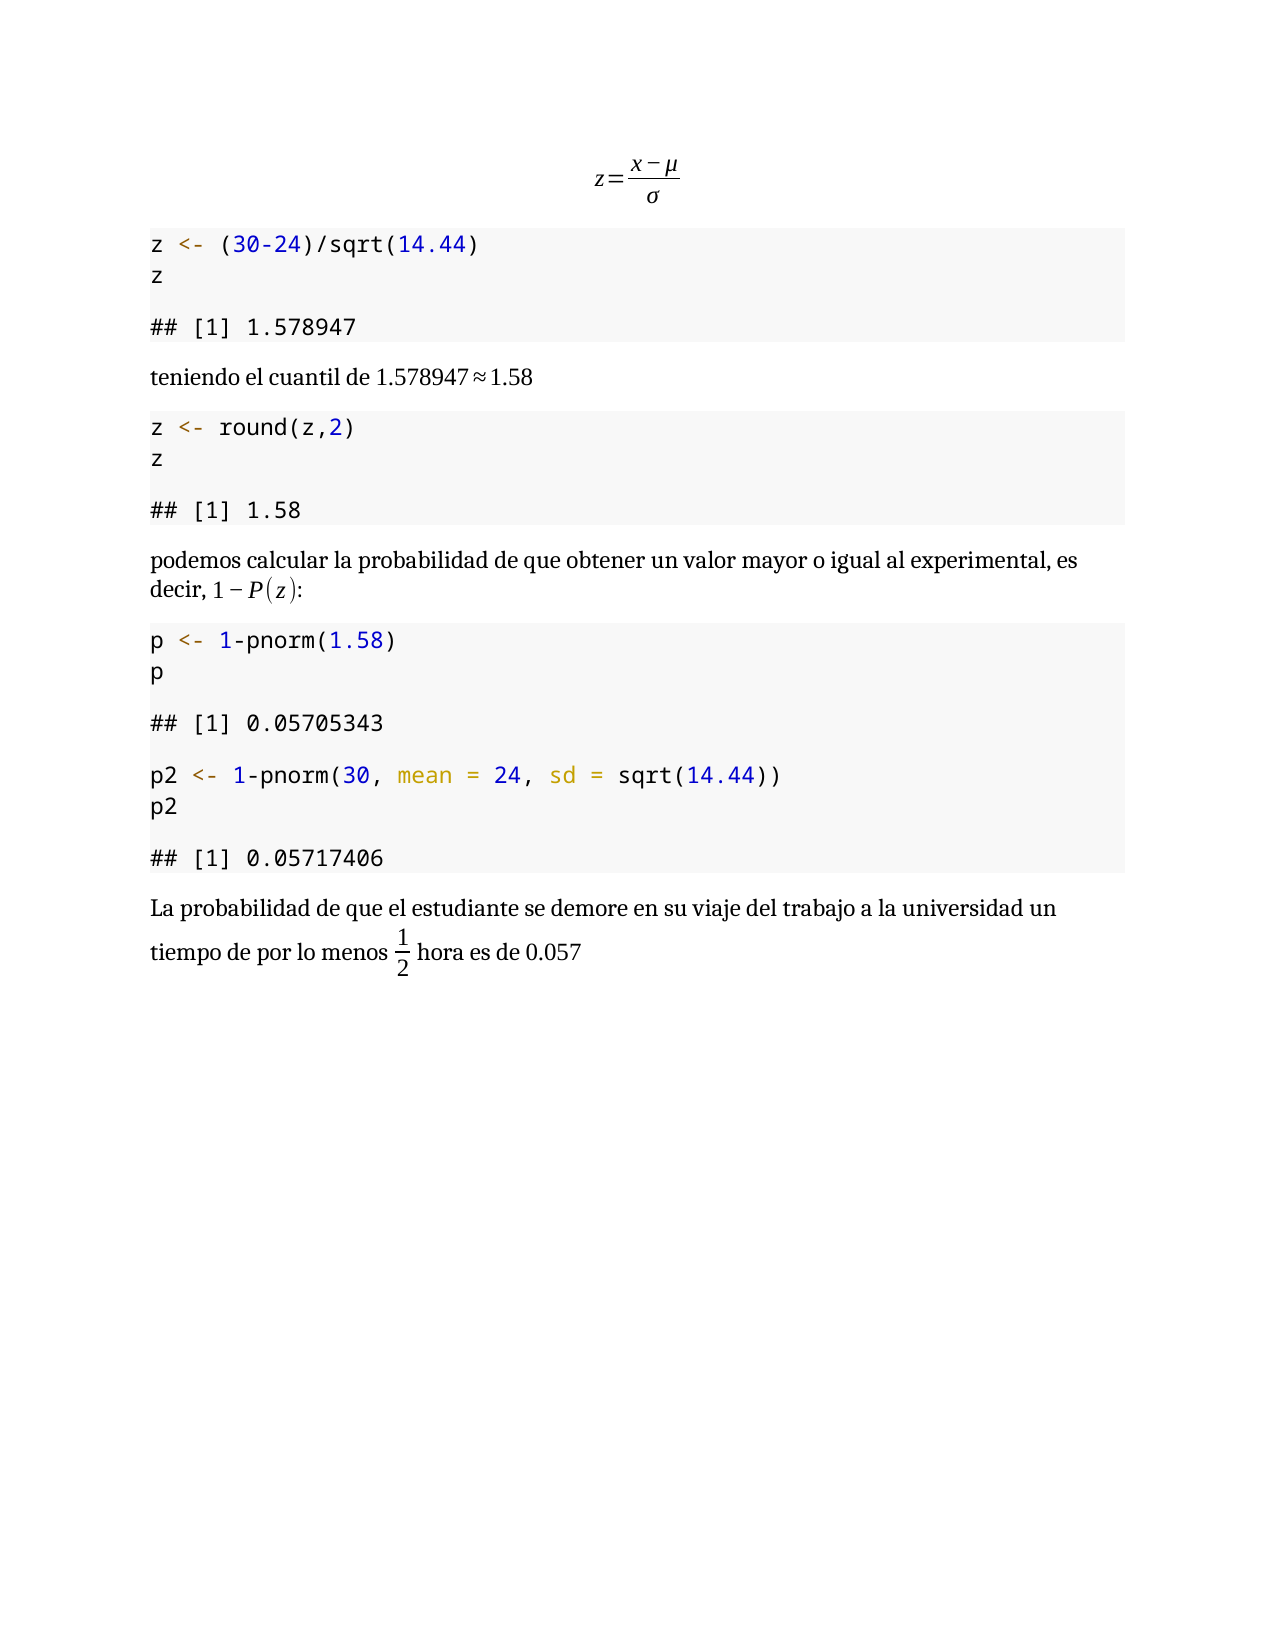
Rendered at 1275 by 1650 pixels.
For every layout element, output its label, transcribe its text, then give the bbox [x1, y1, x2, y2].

text p <- 1-pnorm(1.58) p [150, 623, 1125, 686]
text ## [1] 0.05705343 [150, 707, 1125, 738]
text teniendo el cuantil de [150, 363, 1125, 392]
text ## [1] 1.58 [150, 494, 1125, 525]
text podemos calcular la probabilidad de que obtener un valor mayor o igual al experimental, es decir, : [150, 546, 1125, 605]
text ## [1] 1.578947 [150, 311, 1125, 342]
text z <- round(z,2) z [164, 411, 1125, 473]
text p2 <- 1-pnorm(30, mean = 24, sd = sqrt(14.44)) p2 [177, 759, 1125, 821]
text La probabilidad de que el estudiante se demore en su viaje del trabajo a la universidad un tiempo de por lo menos hora es de [150, 894, 1125, 982]
text z <- (30-24)/sqrt(14.44) z [164, 228, 1125, 290]
text ## [1] 0.05717406 [150, 842, 1125, 873]
